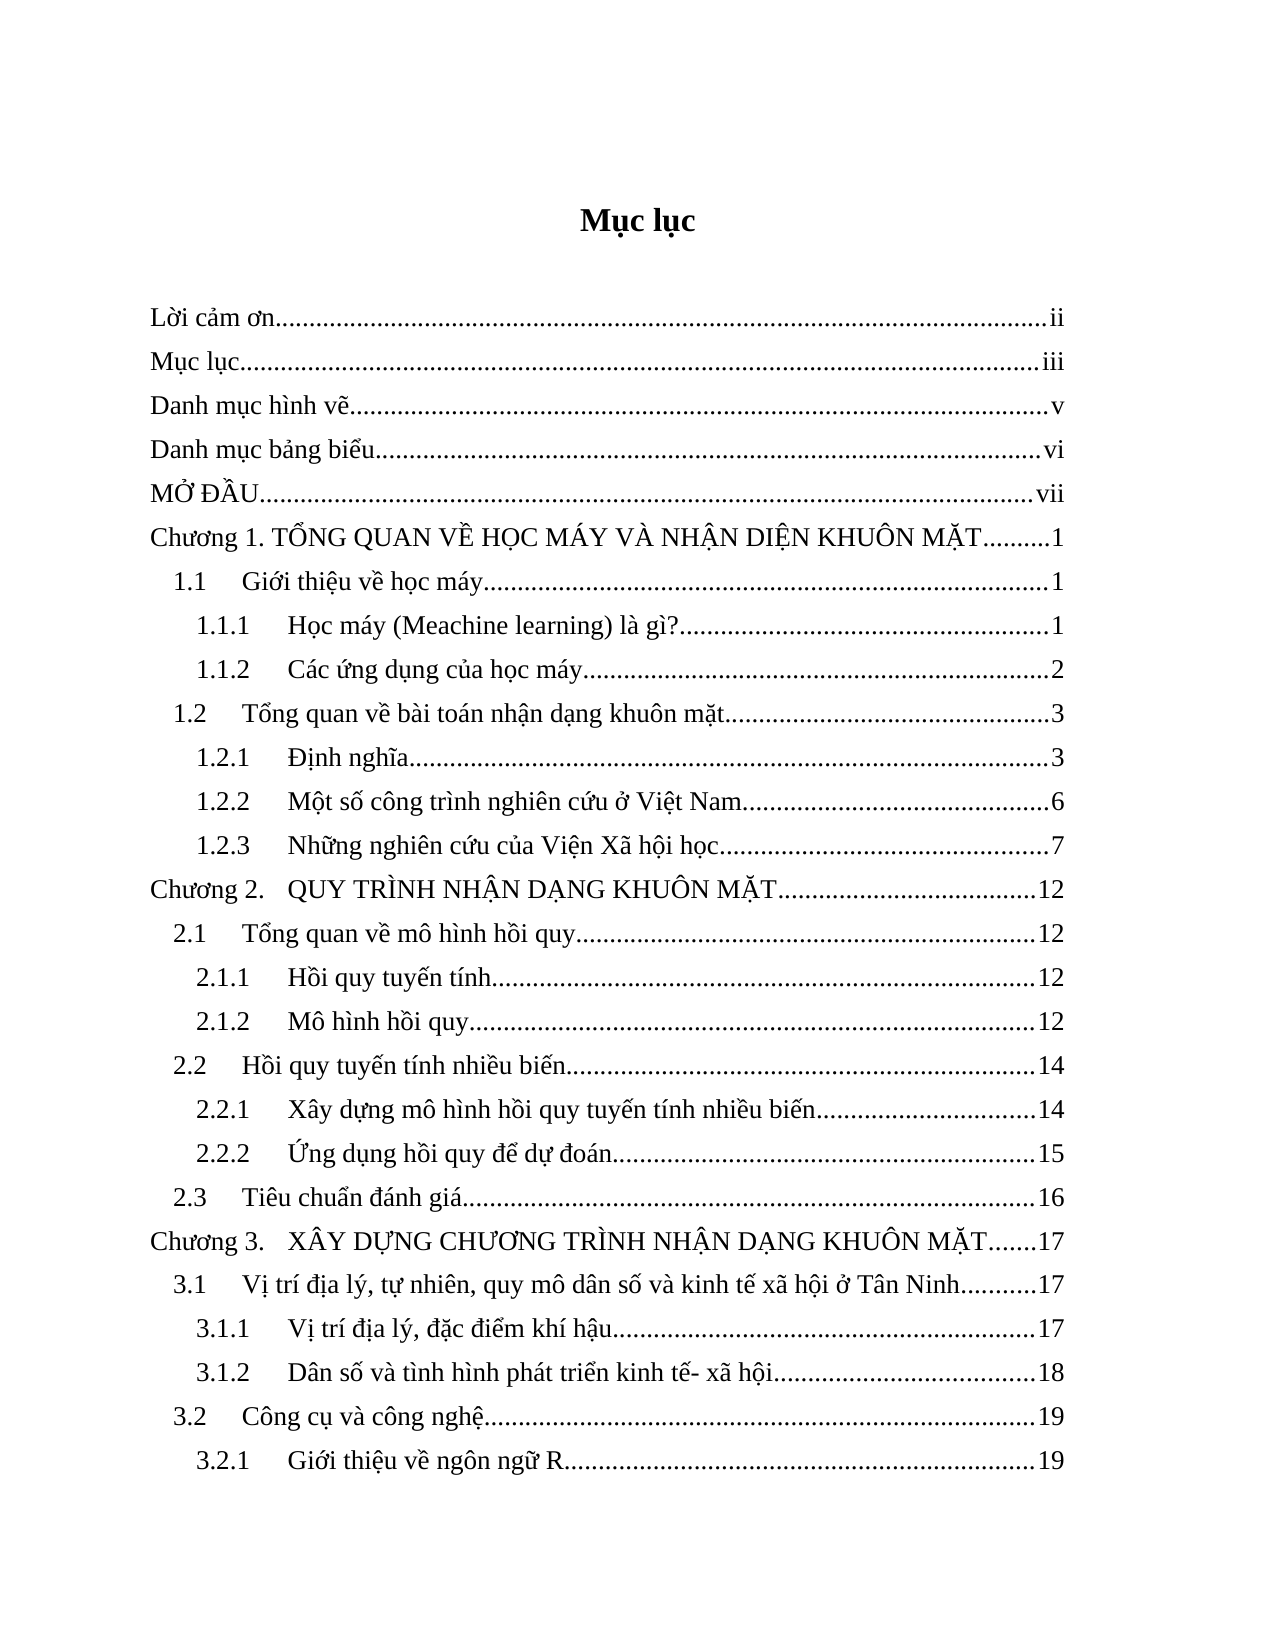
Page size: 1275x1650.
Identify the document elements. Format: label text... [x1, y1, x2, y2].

text 3.2 Công cụ và công nghệ 19 [484, 1400, 1125, 1432]
text 1.2 Tổng quan về bài toán nhận dạng khuôn mặt 3 [173, 697, 1125, 728]
text Danh mục hình vẽ v [150, 389, 1125, 421]
text Lời cảm ơn ii [150, 301, 1125, 333]
text 2.2.1 Xây dựng mô hình hồi quy tuyến tính nhiều biến 14 [196, 1093, 1125, 1124]
text 3.2 Công cụ và công nghệ 19 [173, 1400, 242, 1432]
text 1.2.3 Những nghiên cứu của Viện Xã hội học 7 [196, 829, 1125, 860]
text 1.1.2 Các ứng dụng của học máy 2 [196, 653, 1125, 684]
text 3.1.2 Dân số và tình hình phát triển kinh tế- xã hội 18 [196, 1356, 1125, 1388]
text 2.1.2 Mô hình hồi quy 12 [196, 1005, 1125, 1036]
text Mục lục iii [150, 345, 1125, 377]
text 2.2.2 Ứng dụng hồi quy để dự đoán 15 [196, 1137, 1125, 1168]
text 1.2.2 Một số công trình nghiên cứu ở Việt Nam. 6 [196, 785, 1125, 816]
text 3.1.1 Vị trí địa lý, đặc điểm khí hậu 17 [196, 1312, 1125, 1344]
text 2.1 Tổng quan về mô hình hồi quy 12 [173, 917, 1125, 948]
text MỞ ĐẦU vii [150, 477, 1125, 508]
subtitle Mục lục [150, 200, 1125, 238]
text 1.2.1 Định nghĩa 3 [196, 741, 1125, 772]
text 3.2.1 Giới thiệu về ngôn ngữ R 19 [196, 1444, 1125, 1476]
text 3.1 Vị trí địa lý, tự nhiên, quy mô dân số và kinh tế xã hội ở Tân Ninh 17 [173, 1268, 1125, 1300]
text Chương 1. TỔNG QUAN VỀ HỌC MÁY VÀ NHẬN DIỆN KHUÔN MẶT 1 [150, 521, 1125, 552]
text Danh mục bảng biểu vi [150, 433, 1125, 464]
text 2.3 Tiêu chuẩn đánh giá 16 [173, 1181, 1125, 1212]
text 1.1.1 Học máy (Meachine learning) là gì? 1 [196, 609, 1125, 640]
text 1.1 Giới thiệu về học máy 1 [173, 565, 1125, 596]
text 2.2 Hồi quy tuyến tính nhiều biến 14 [173, 1049, 1125, 1080]
text 2.1.1 Hồi quy tuyến tính 12 [196, 961, 1125, 992]
text Chương 3. XÂY DỰNG CHƯƠNG TRÌNH NHẬN DẠNG KHUÔN MẶT 17 [150, 1224, 1125, 1256]
text Chương 2. QUY TRÌNH NHẬN DẠNG KHUÔN MẶT 12 [150, 873, 1125, 904]
